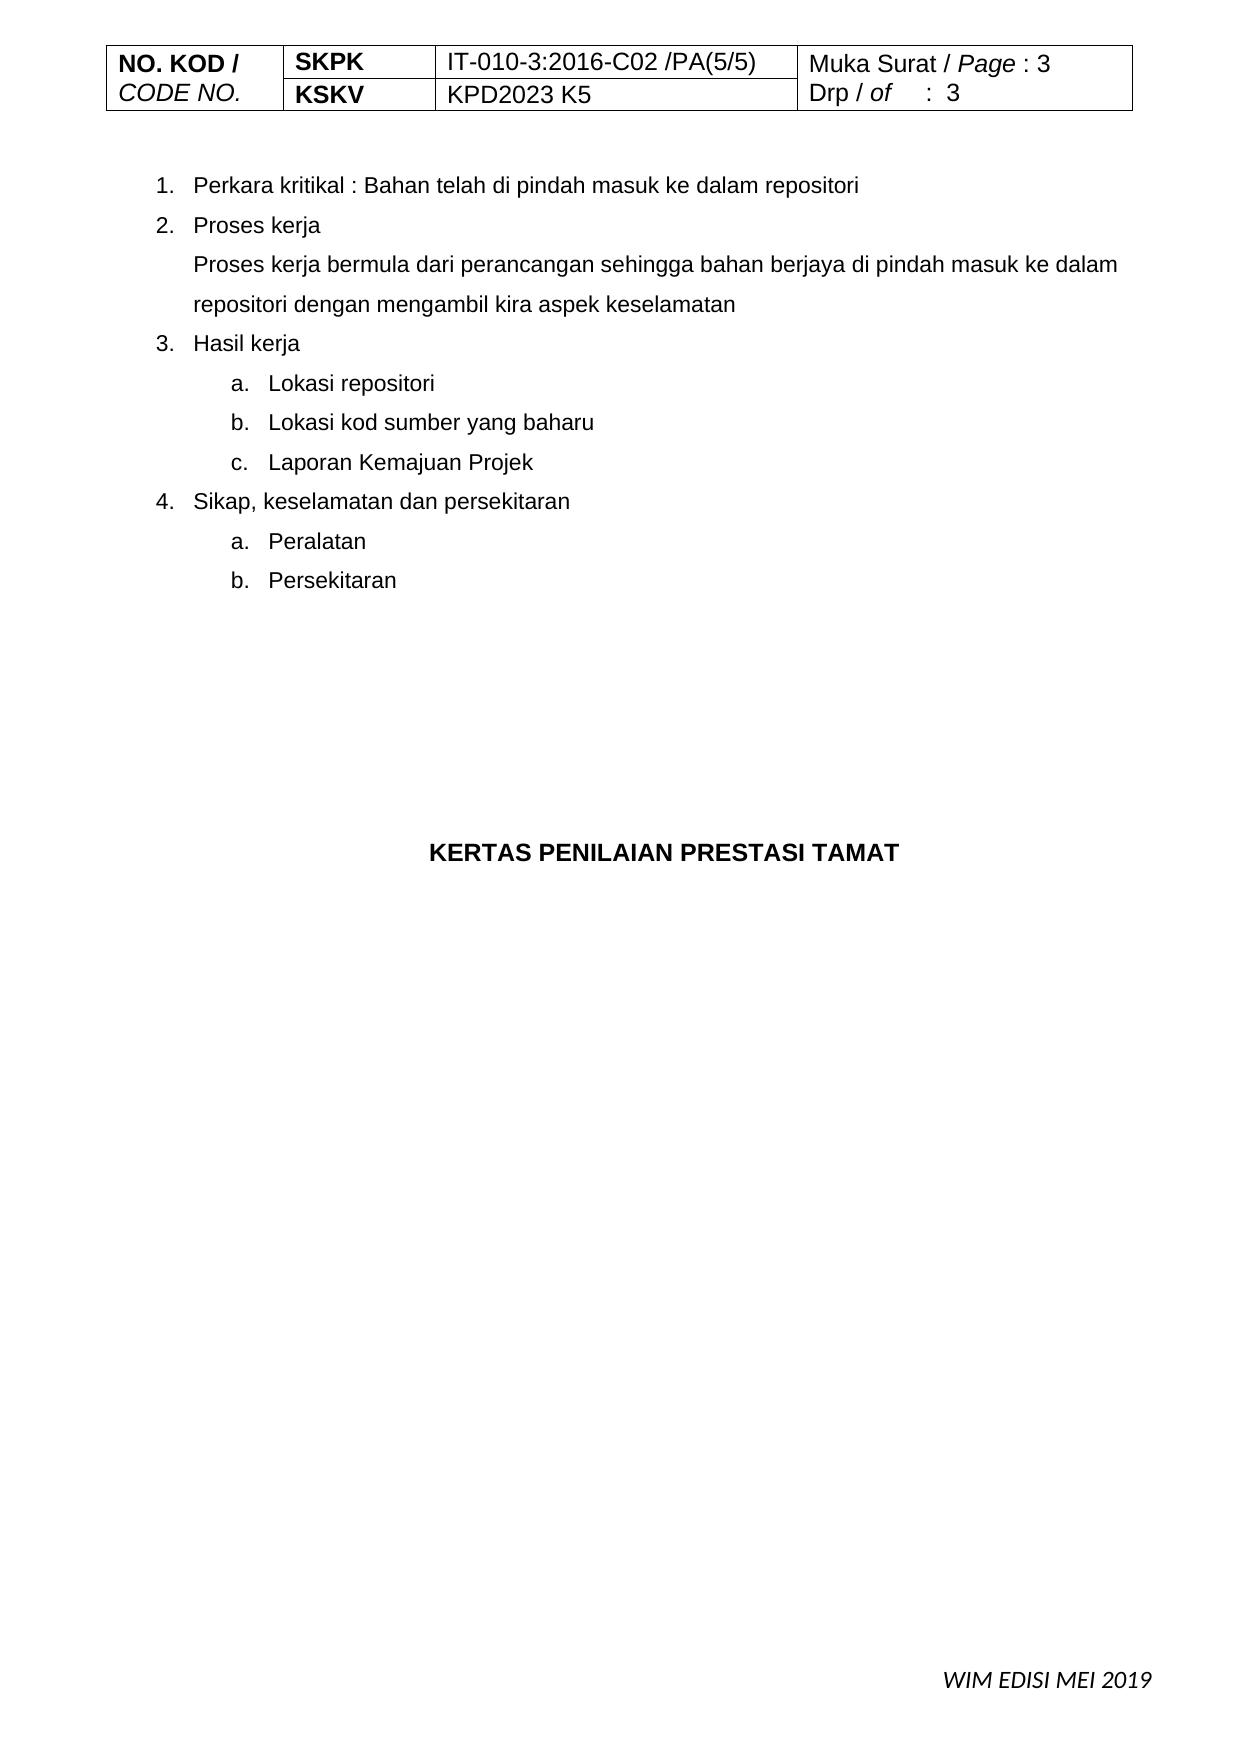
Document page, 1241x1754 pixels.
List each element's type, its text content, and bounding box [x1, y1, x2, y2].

text Proses kerja bermula dari perancangan sehingga bahan berjaya di pindah masuk ke dalam repositori dengan mengambil kira aspek keselamatan [193, 251, 1151, 317]
list Perkara kritikal : Bahan telah di pindah masuk ke dalam repositori [156, 172, 1151, 199]
list Proses kerja [156, 212, 1151, 238]
list Peralatan [231, 528, 1151, 554]
list Laporan Kemajuan Projek [231, 449, 1151, 475]
list Lokasi repositori [231, 370, 1151, 396]
text KERTAS PENILAIAN PRESTASI TAMAT [177, 838, 1151, 867]
list Hasil kerja [156, 330, 1151, 357]
list Lokasi kod sumber yang baharu [231, 409, 1151, 436]
list Sikap, keselamatan dan persekitaran [156, 488, 1151, 514]
list Persekitaran [231, 567, 1151, 593]
